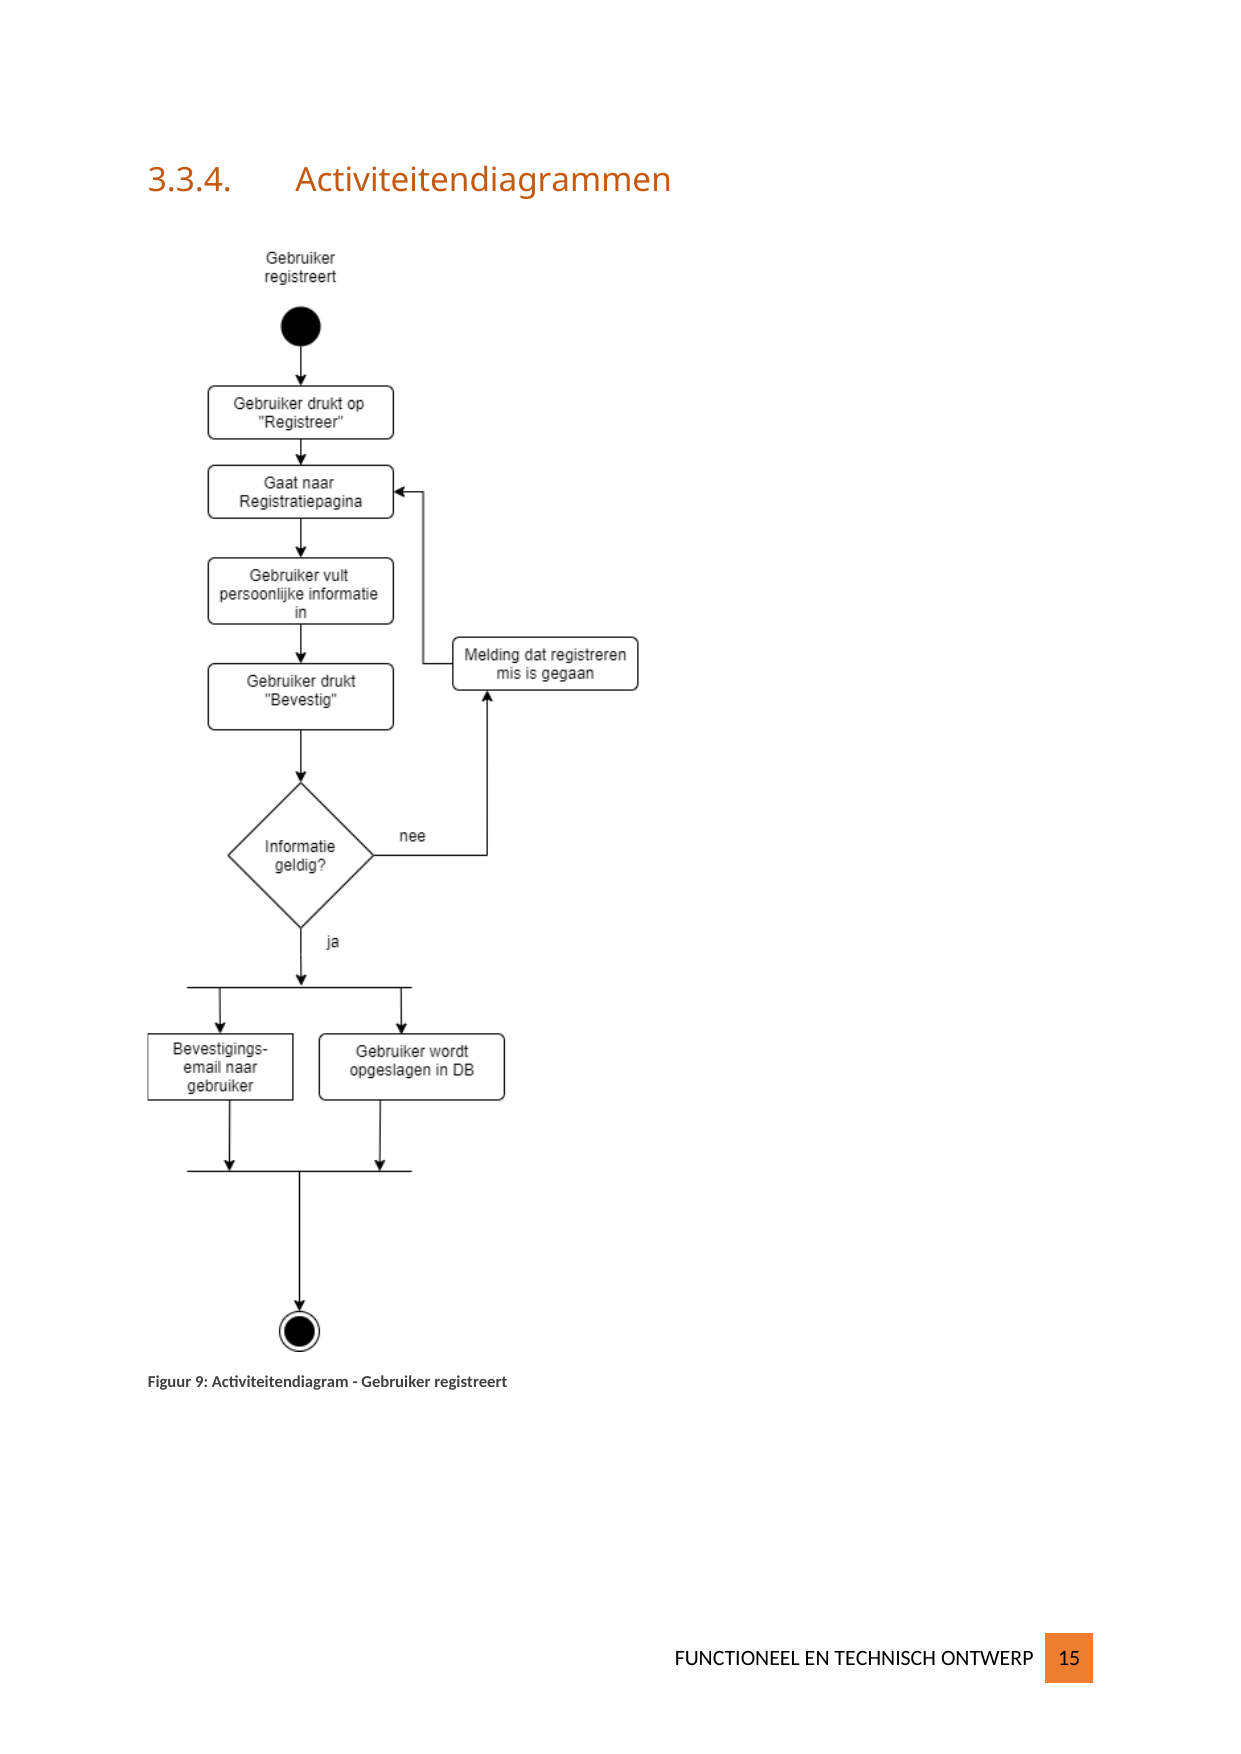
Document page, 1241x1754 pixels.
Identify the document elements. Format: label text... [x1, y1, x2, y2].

text Figuur 9: Activiteitendiagram - Gebruiker registreert [148, 1372, 1093, 1392]
subtitle 3.3.4. Activiteitendiagrammen [148, 156, 1093, 201]
picture [147, 248, 640, 1352]
